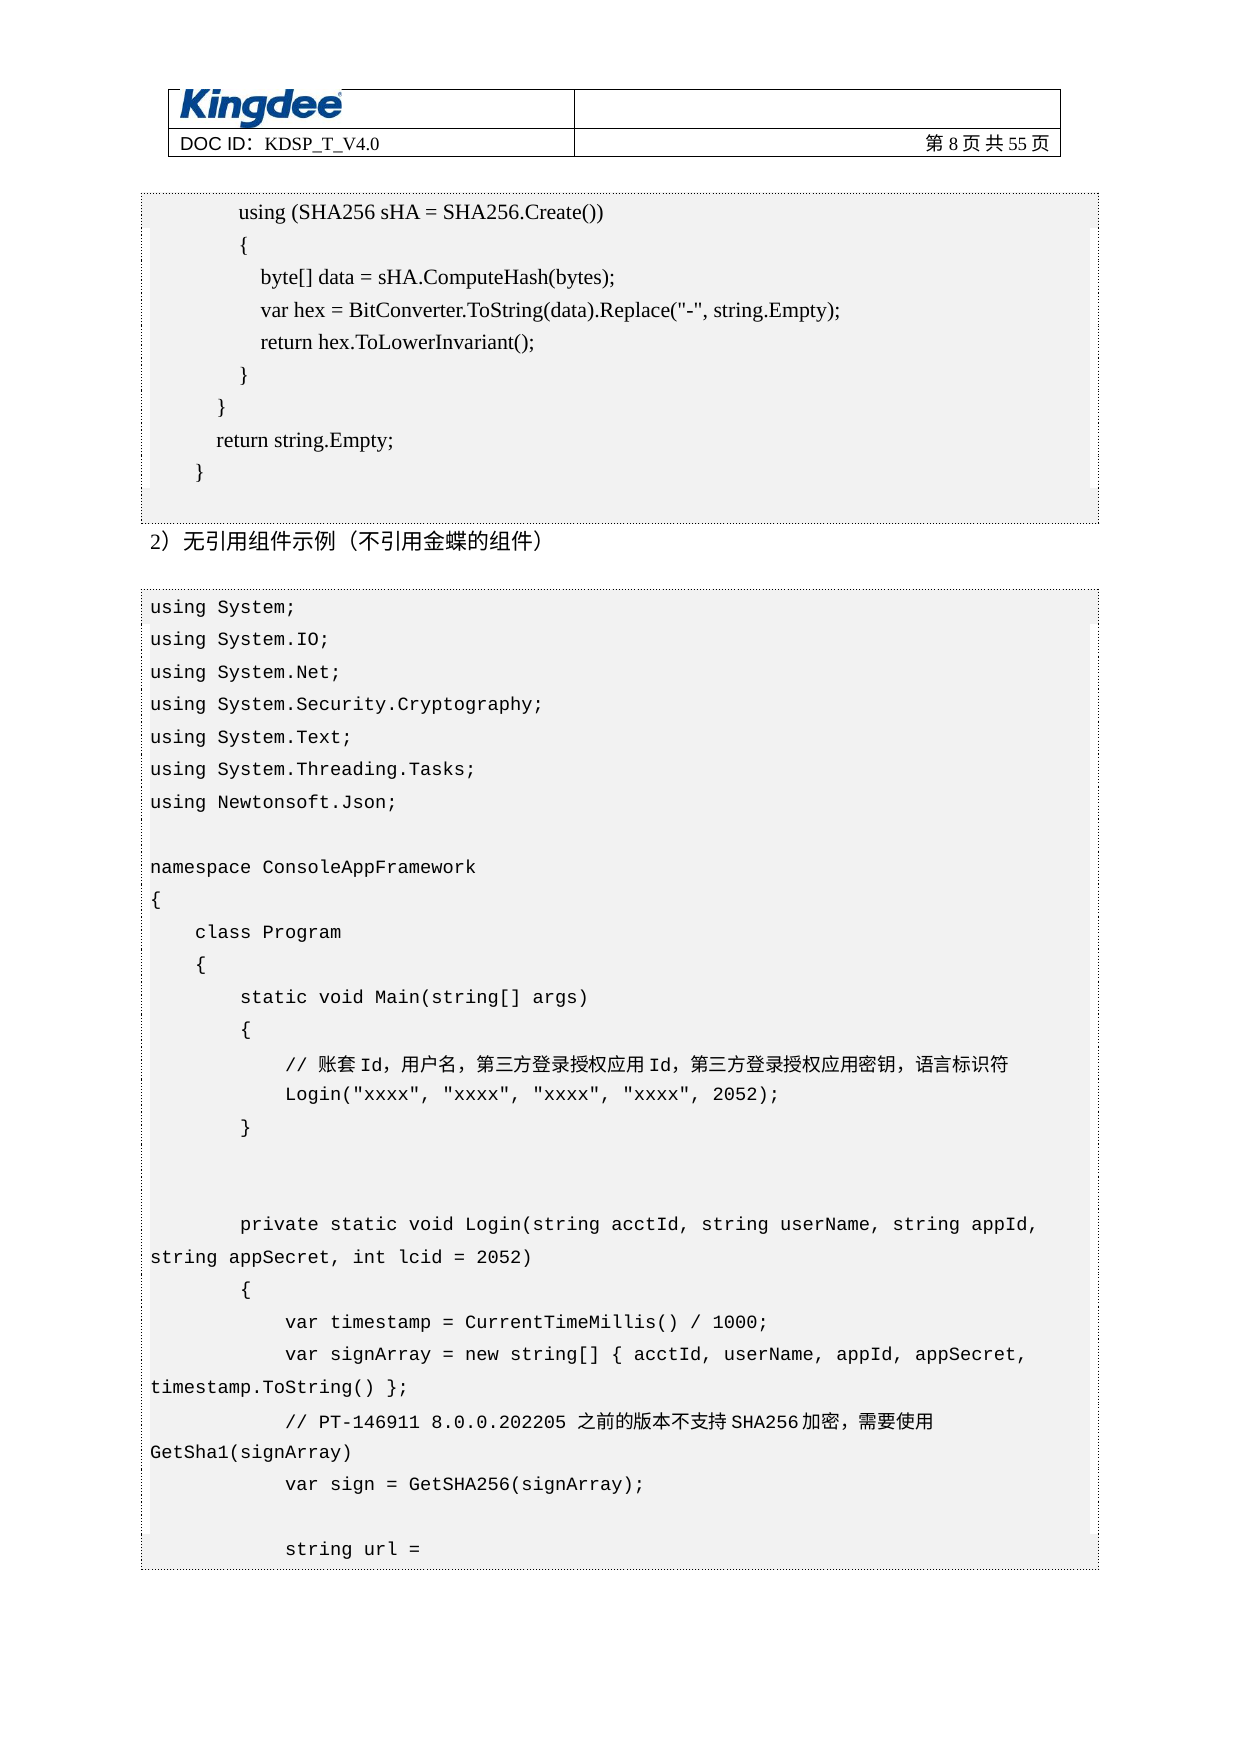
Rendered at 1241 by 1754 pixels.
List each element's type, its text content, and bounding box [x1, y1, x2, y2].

text using System.IO; [150, 624, 1090, 657]
text { [150, 1014, 1090, 1047]
text var signArray = new string[] { acctId, userName, appId, appSecret, timestamp.ToString() }; [150, 1339, 1090, 1404]
text Login("xxxx", "xxxx", "xxxx", "xxxx", 2052); [150, 1079, 1090, 1112]
text // 账套Id，用户名，第三方登录授权应用Id，第三方登录授权应用密钥，语言标识符 [150, 1047, 1090, 1079]
text namespace ConsoleAppFramework [150, 852, 1090, 884]
text { [150, 1274, 1090, 1307]
text } [150, 456, 1090, 485]
text using System.Net; [150, 657, 1090, 689]
text var hex = BitConverter.ToString(data).Replace("-", string.Empty); [150, 293, 1090, 326]
text using Newtonsoft.Json; [150, 787, 1090, 819]
text var sign = GetSHA256(signArray); [150, 1469, 1090, 1502]
text return string.Empty; [150, 423, 1090, 456]
text { [150, 949, 1090, 982]
text using System.Threading.Tasks; [150, 754, 1090, 787]
text } [150, 391, 1090, 423]
text static void Main(string[] args) [150, 982, 1090, 1014]
text using System; [141, 589, 1099, 624]
text // PT-146911 8.0.0.202205 之前的版本不支持SHA256加密，需要使用 GetSha1(signArray) [150, 1404, 1090, 1469]
text byte[] data = sHA.ComputeHash(bytes); [150, 261, 1090, 293]
text using System.Text; [150, 722, 1090, 754]
text } [150, 1112, 1090, 1144]
text } [150, 358, 1090, 391]
text var timestamp = CurrentTimeMillis() / 1000; [150, 1307, 1090, 1339]
text { [150, 228, 1090, 261]
text return hex.ToLowerInvariant(); [150, 326, 1090, 358]
text using System.Security.Cryptography; [150, 689, 1090, 722]
text using (SHA256 sHA = SHA256.Create()) [141, 192, 1099, 228]
picture [180, 89, 342, 128]
list 无引用组件示例（不引用金蝶的组件） [150, 524, 1090, 556]
text private static void Login(string acctId, string userName, string appId, string appSecret, int lcid = 2052) [150, 1209, 1090, 1274]
text class Program [150, 917, 1090, 949]
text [141, 1531, 1099, 1570]
text { [150, 884, 1090, 917]
